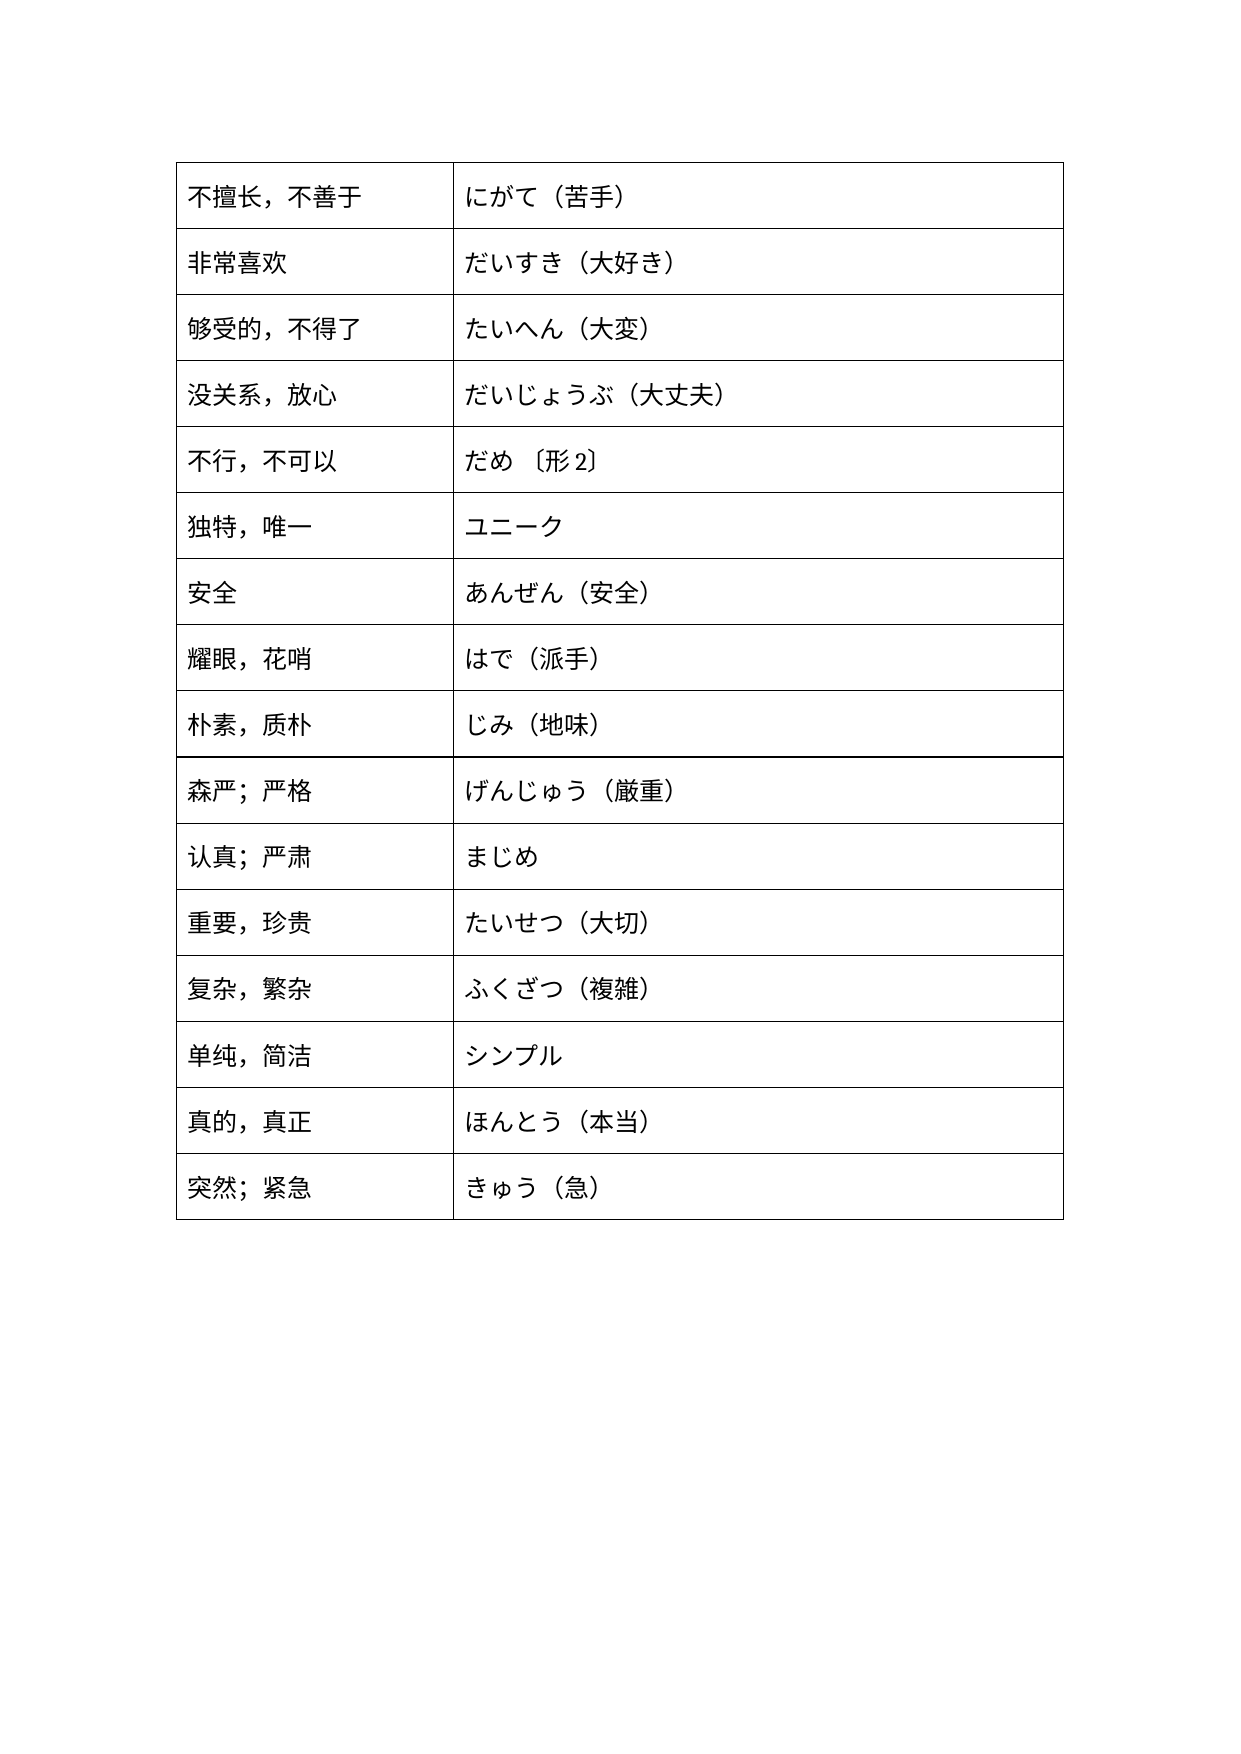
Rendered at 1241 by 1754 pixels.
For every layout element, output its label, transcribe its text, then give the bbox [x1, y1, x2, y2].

table_cell ほんとう（本当） [454, 1088, 1063, 1153]
table_cell 真的，真正 [177, 1088, 453, 1153]
table_cell きゅう（急） [454, 1154, 1063, 1219]
table_cell 朴素，质朴 [177, 691, 453, 756]
table_cell 耀眼，花哨 [177, 625, 453, 690]
table_cell あんぜん（安全） [454, 559, 1063, 624]
table_cell だめ 〔形2〕 [454, 427, 1063, 492]
table_cell じみ（地味） [454, 691, 1063, 756]
table_cell 突然；紧急 [177, 1154, 453, 1219]
table_cell 单纯，简洁 [177, 1022, 453, 1087]
table_cell げんじゅう（厳重） [454, 758, 1063, 822]
table_cell たいへん（大変） [454, 295, 1063, 360]
table_cell たいせつ（大切） [454, 890, 1063, 954]
table_cell ふくざつ（複雑） [454, 956, 1063, 1021]
table_cell 不行，不可以 [177, 427, 453, 492]
table_cell 独特，唯一 [177, 493, 453, 558]
table_cell 认真；严肃 [177, 824, 453, 888]
table_cell にがて（苦手） [454, 163, 1063, 228]
table_cell 重要，珍贵 [177, 890, 453, 954]
table_cell だいすき（大好き） [454, 229, 1063, 294]
table_cell 安全 [177, 559, 453, 624]
table_cell だいじょうぶ（大丈夫） [454, 361, 1063, 426]
table_cell 没关系，放心 [177, 361, 453, 426]
table_cell シンプル [454, 1022, 1063, 1087]
table_cell 森严；严格 [177, 758, 453, 822]
table_cell 不擅长，不善于 [177, 163, 453, 228]
table_cell 非常喜欢 [177, 229, 453, 294]
table_cell まじめ [454, 824, 1063, 888]
table_cell はで（派手） [454, 625, 1063, 690]
table_cell 复杂，繁杂 [177, 956, 453, 1021]
table_cell 够受的，不得了 [177, 295, 453, 360]
table_cell ユニーク [454, 493, 1063, 558]
